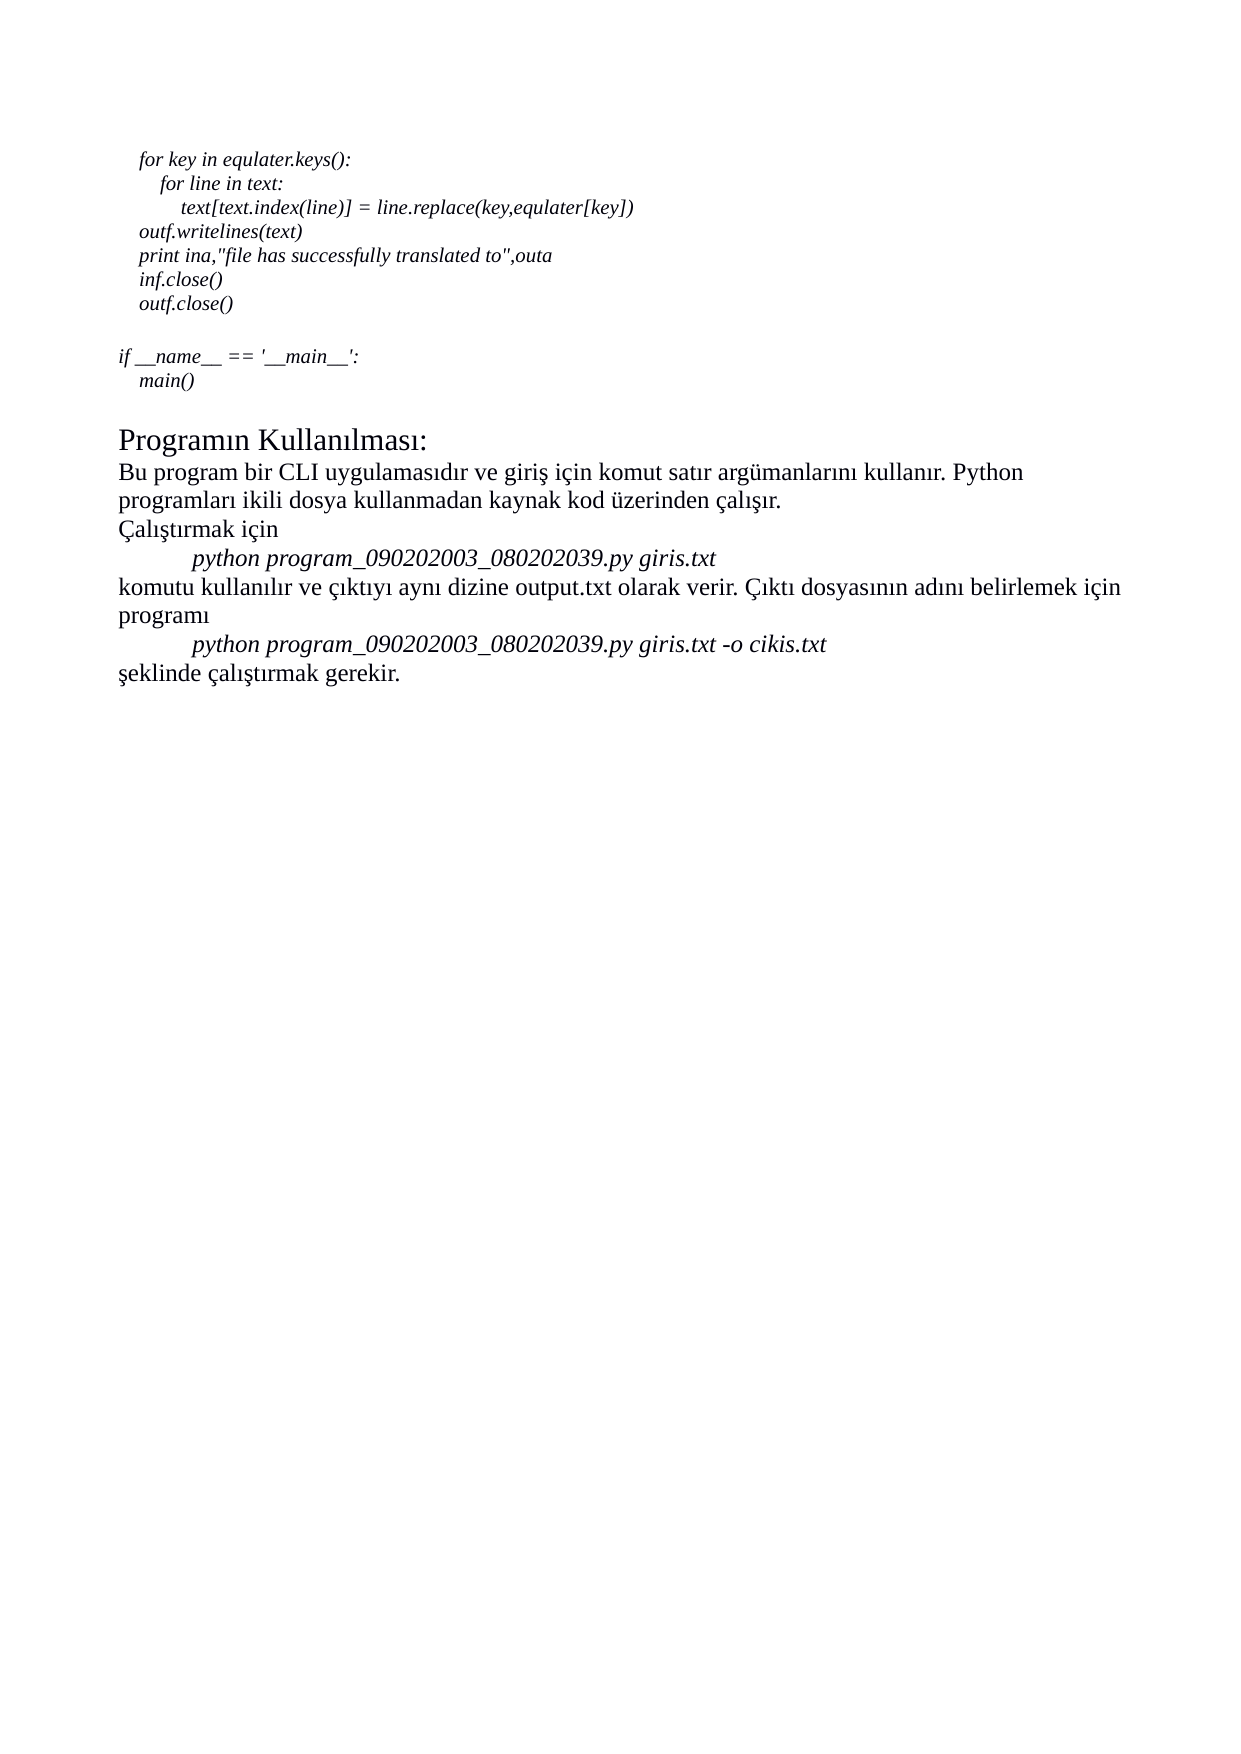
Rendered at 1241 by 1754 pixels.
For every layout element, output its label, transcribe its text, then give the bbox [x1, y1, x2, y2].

text komutu kullanılır ve çıktıyı aynı dizine output.txt olarak verir. Çıktı dosyasının adını belirlemek için programı [118, 572, 1122, 629]
text inf.close() [118, 267, 1122, 291]
text outf.close() [118, 291, 1122, 315]
text for line in text: [118, 171, 1122, 195]
text Bu program bir CLI uygulamasıdır ve giriş için komut satır argümanlarını kullanır. Python programları ikili dosya kullanmadan kaynak kod üzerinden çalışır. [118, 457, 1122, 514]
text Çalıştırmak için [118, 514, 1122, 543]
text for key in equlater.keys(): [118, 147, 1122, 171]
text main() [118, 368, 1122, 392]
text python program_090202003_080202039.py giris.txt [118, 543, 1122, 572]
text print ina,"file has successfully translated to",outa [118, 243, 1122, 267]
text if __name__ == '__main__': [118, 344, 1122, 368]
text outf.writelines(text) [118, 219, 1122, 243]
text Programın Kullanılması: [118, 421, 1122, 457]
text python program_090202003_080202039.py giris.txt -o cikis.txt [118, 629, 1122, 658]
text şeklinde çalıştırmak gerekir. [118, 658, 1122, 687]
text text[text.index(line)] = line.replace(key,equlater[key]) [118, 195, 1122, 219]
